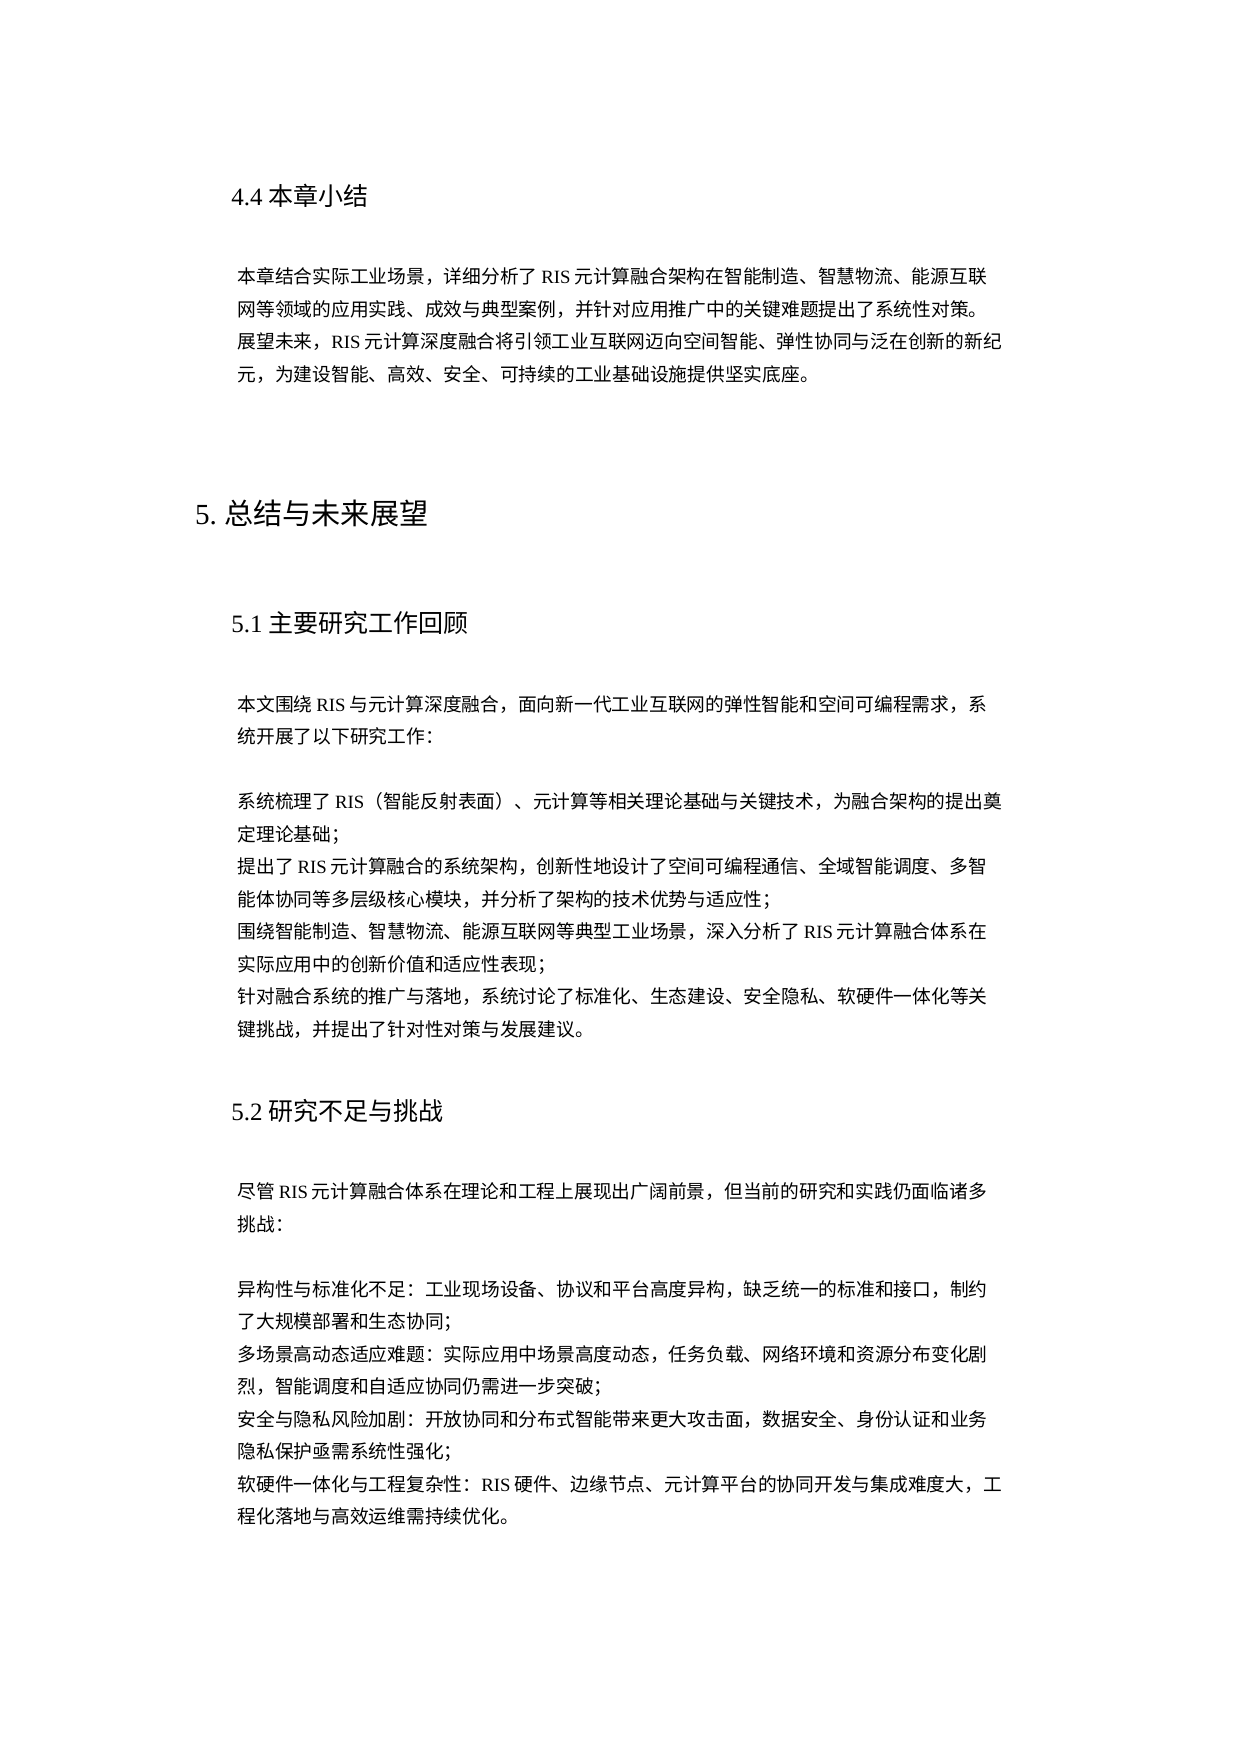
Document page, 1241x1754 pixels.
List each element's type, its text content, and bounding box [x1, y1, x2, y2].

text 本文围绕RIS与元计算深度融合，面向新一代工业互联网的弹性智能和空间可编程需求，系统开展了以下研究工作： [237, 687, 1003, 752]
subtitle 主要研究工作回顾 [187, 589, 1053, 654]
subtitle 本章小结 [187, 162, 1053, 227]
text 多场景高动态适应难题：实际应用中场景高度动态，任务负载、网络环境和资源分布变化剧烈，智能调度和自适应协同仍需进一步突破； [237, 1337, 1003, 1402]
text 提出了RIS元计算融合的系统架构，创新性地设计了空间可编程通信、全域智能调度、多智能体协同等多层级核心模块，并分析了架构的技术优势与适应性； [237, 849, 1003, 914]
text 针对融合系统的推广与落地，系统讨论了标准化、生态建设、安全隐私、软硬件一体化等关键挑战，并提出了针对性对策与发展建议。 [237, 979, 1003, 1044]
text 尽管RIS元计算融合体系在理论和工程上展现出广阔前景，但当前的研究和实践仍面临诸多挑战： [237, 1174, 1003, 1239]
text 围绕智能制造、智慧物流、能源互联网等典型工业场景，深入分析了RIS元计算融合体系在实际应用中的创新价值和适应性表现； [237, 914, 1003, 979]
text 异构性与标准化不足：工业现场设备、协议和平台高度异构，缺乏统一的标准和接口，制约了大规模部署和生态协同； [237, 1272, 1003, 1337]
text 软硬件一体化与工程复杂性：RIS硬件、边缘节点、元计算平台的协同开发与集成难度大，工程化落地与高效运维需持续优化。 [237, 1467, 1003, 1532]
subtitle 5. 总结与未来展望 [187, 414, 1053, 544]
text 安全与隐私风险加剧：开放协同和分布式智能带来更大攻击面，数据安全、身份认证和业务隐私保护亟需系统性强化； [237, 1402, 1003, 1467]
subtitle 研究不足与挑战 [187, 1077, 1053, 1142]
text 本章结合实际工业场景，详细分析了RIS元计算融合架构在智能制造、智慧物流、能源互联网等领域的应用实践、成效与典型案例，并针对应用推广中的关键难题提出了系统性对策。展望未来，RIS元计算深度融合将引领工业互联网迈向空间智能、弹性协同与泛在创新的新纪元，为建设智能、高效、安全、可持续的工业基础设施提供坚实底座。 [237, 259, 1003, 389]
text 系统梳理了RIS（智能反射表面）、元计算等相关理论基础与关键技术，为融合架构的提出奠定理论基础； [237, 784, 1003, 849]
